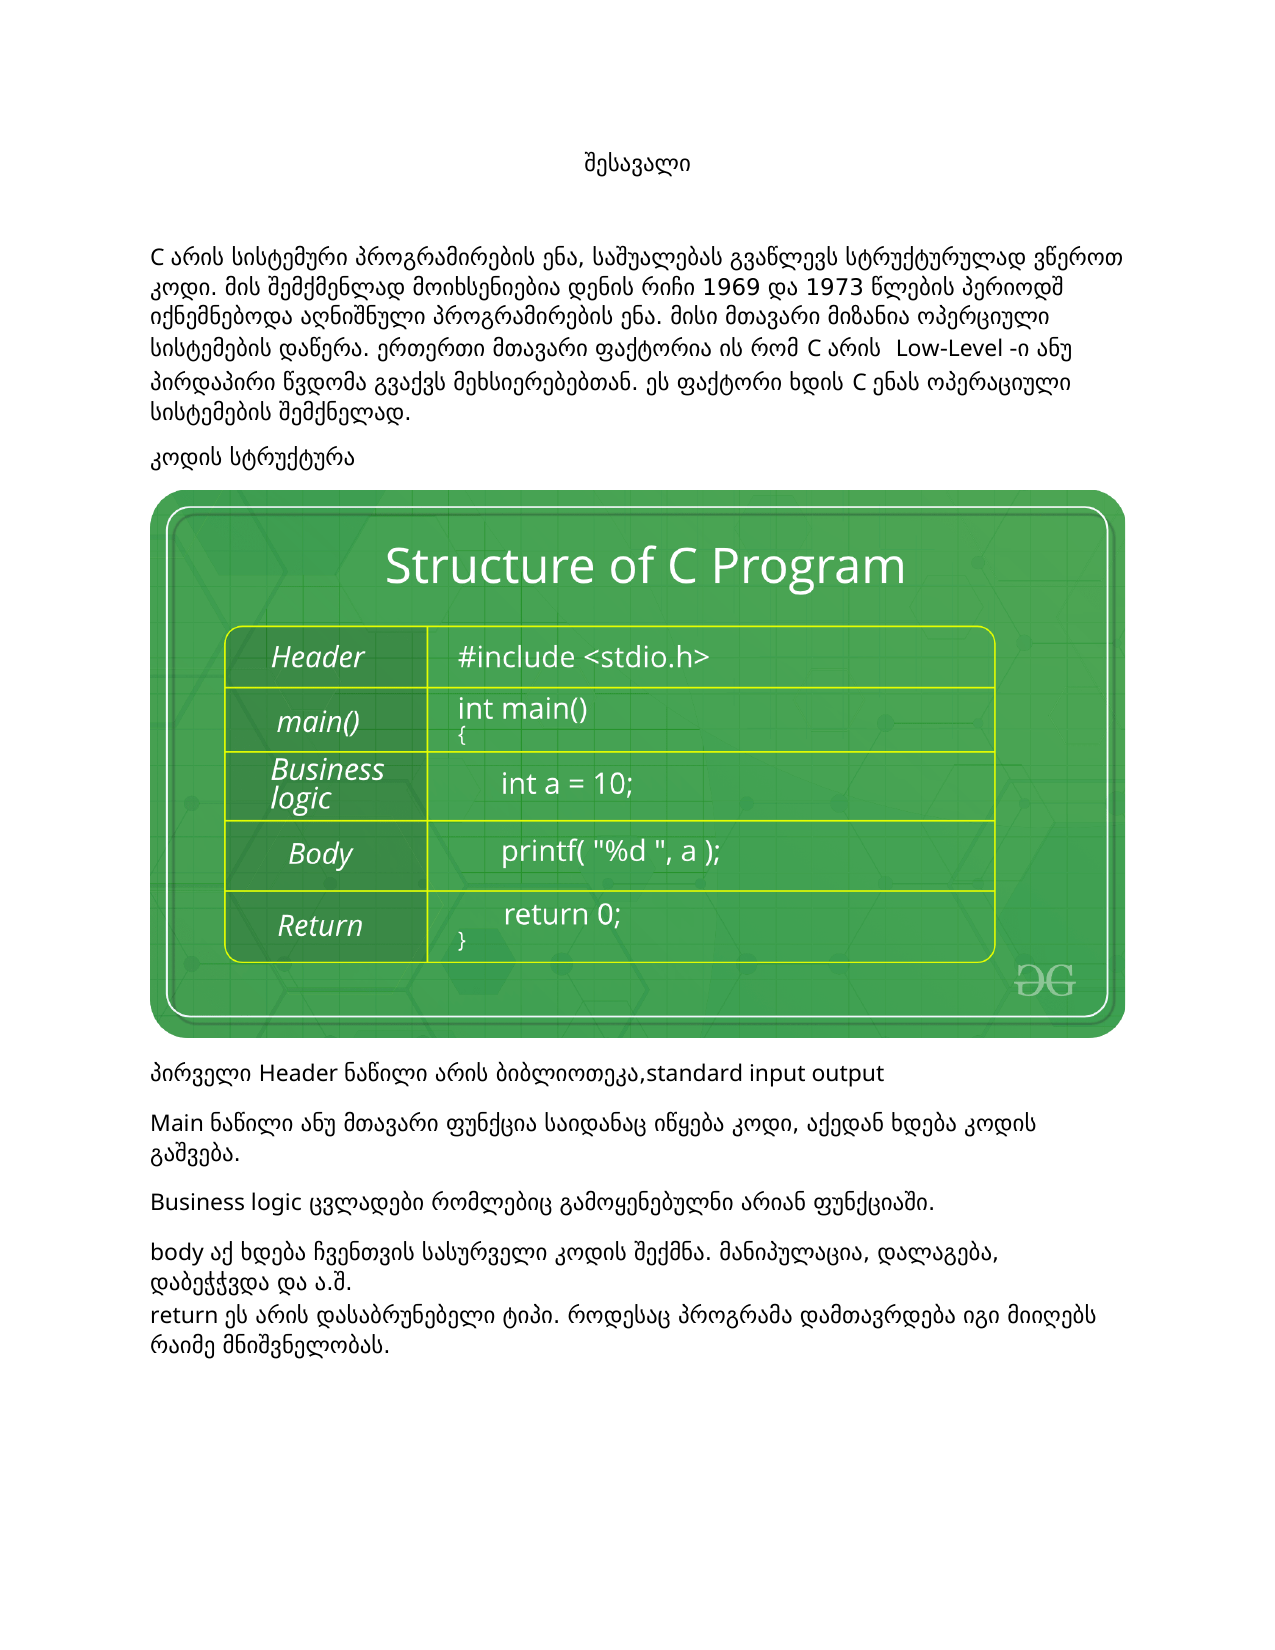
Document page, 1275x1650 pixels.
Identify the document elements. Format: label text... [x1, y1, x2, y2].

picture [150, 490, 1125, 1038]
text შესავალი [150, 150, 1125, 177]
text body აქ ხდება ჩვენთვის სასურველი კოდის შექმნა. მანიპულაცია, დალაგება, დაბეჭჭვდა და ა.შ. return ეს არის დასაბრუნებელი ტიპი. როდესაც პროგრამა დამთავრდება იგი მიიღებს რაიმე მნიშვნელობას. [150, 1236, 1125, 1359]
text კოდის სტრუქტურა [150, 444, 1125, 471]
text C არის სისტემური პროგრამირების ენა, საშუალებას გვაწლევს სტრუქტურულად ვწეროთ კოდი. მის შემქმენლად მოიხსენიებია დენის რიჩი 1969 და 1973 წლების პერიოდშ იქნემნებოდა აღნიშნული პროგრამირების ენა. მისი მთავარი მიზანია ოპერციული სისტემების დაწერა. ერთერთი მთავარი ფაქტორია ის რომ C არის Low-Level -ი ანუ პირდაპირი წვდომა გვაქვს მეხსიერებებთან. ეს ფაქტორი ხდის C ენას ოპერაციული სისტემების შემქნელად. [150, 241, 1125, 426]
text Business logic ცვლადები რომლებიც გამოყენებულნი არიან ფუნქციაში. [150, 1186, 1125, 1217]
text პირველი Header ნაწილი არის ბიბლიოთეკა,standard input output [150, 1057, 1125, 1088]
text Main ნაწილი ანუ მთავარი ფუნქცია საიდანაც იწყება კოდი, აქედან ხდება კოდის გაშვება. [150, 1107, 1125, 1167]
